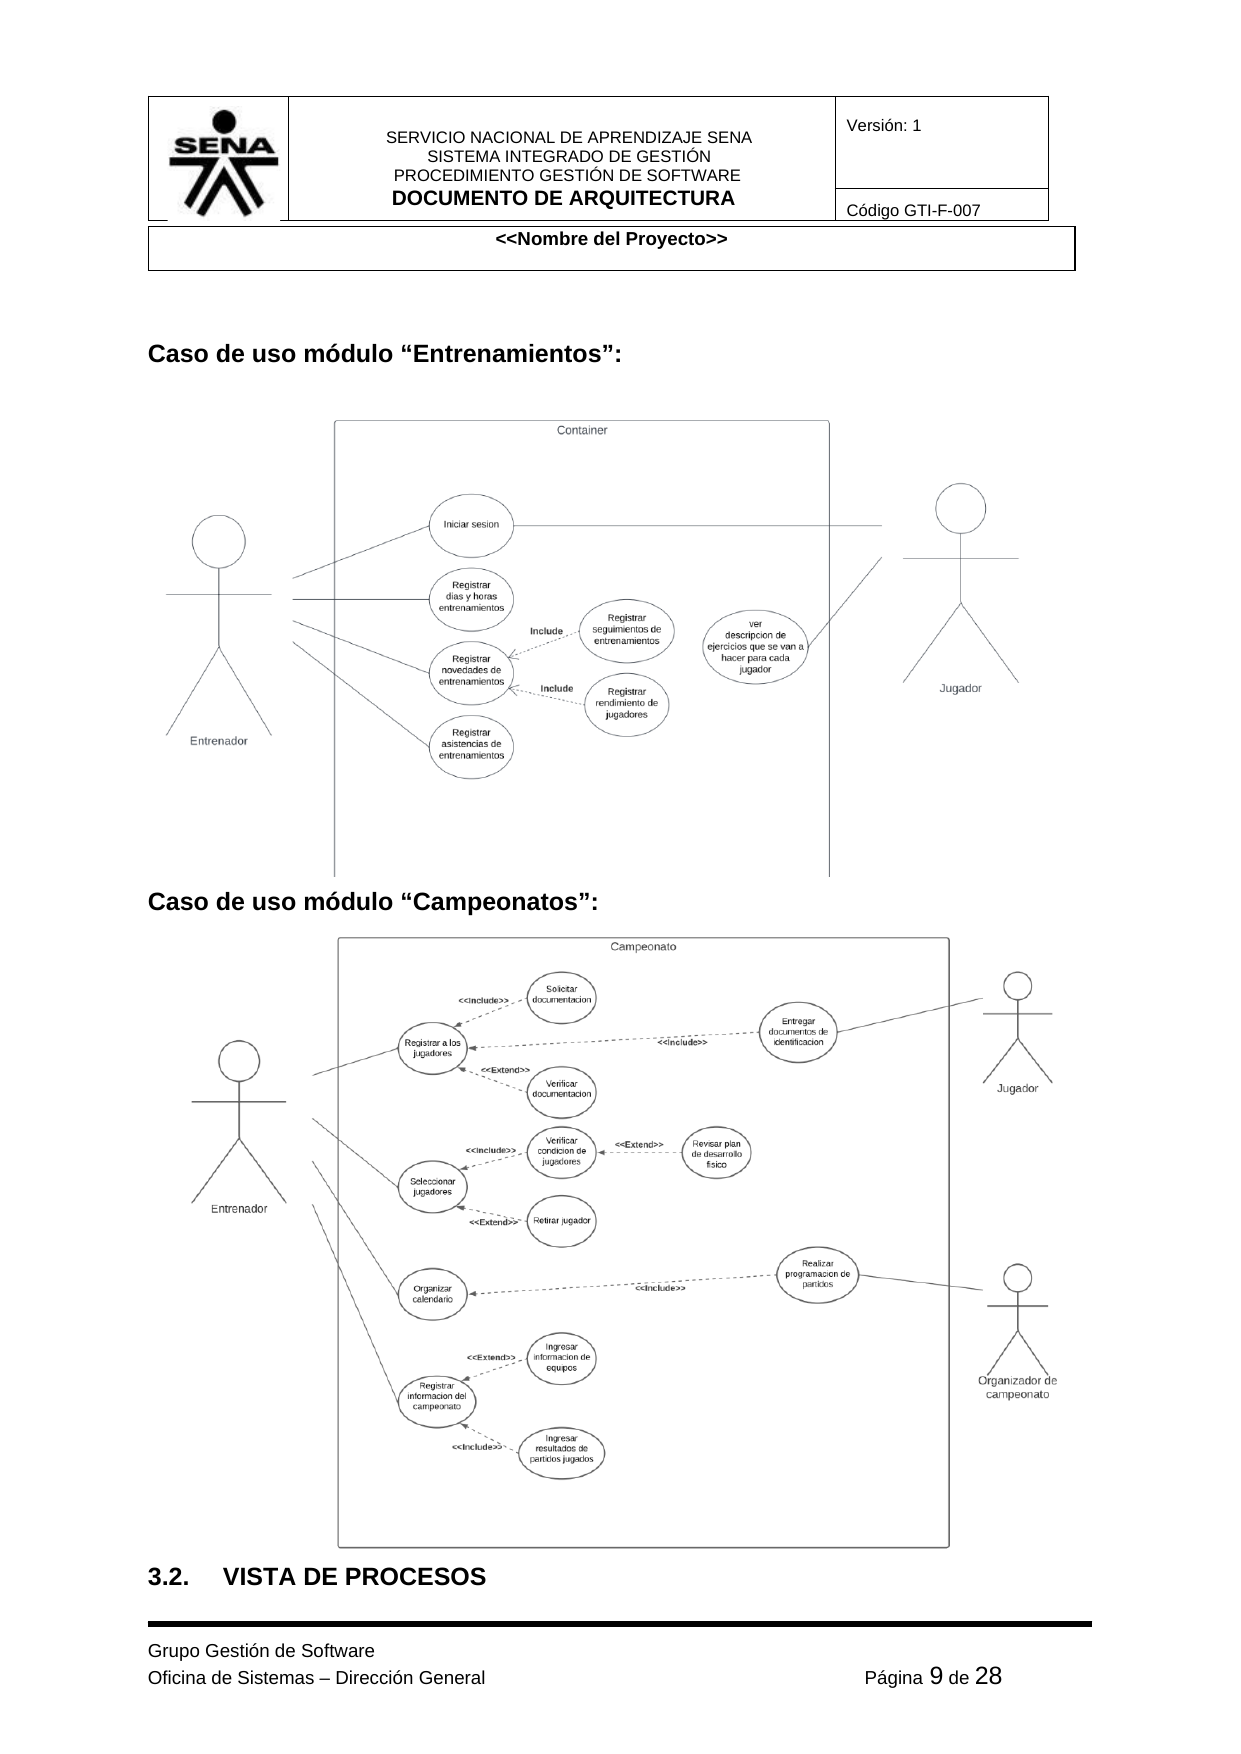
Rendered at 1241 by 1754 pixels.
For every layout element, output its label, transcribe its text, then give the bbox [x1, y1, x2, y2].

picture [147, 926, 1093, 1551]
text Caso de uso módulo “Campeonatos”: [148, 887, 1092, 916]
text Caso de uso módulo “Entrenamientos”: [148, 339, 1092, 368]
list VISTA DE PROCESOS [148, 1561, 1092, 1590]
picture [167, 106, 281, 221]
picture [147, 378, 1093, 877]
